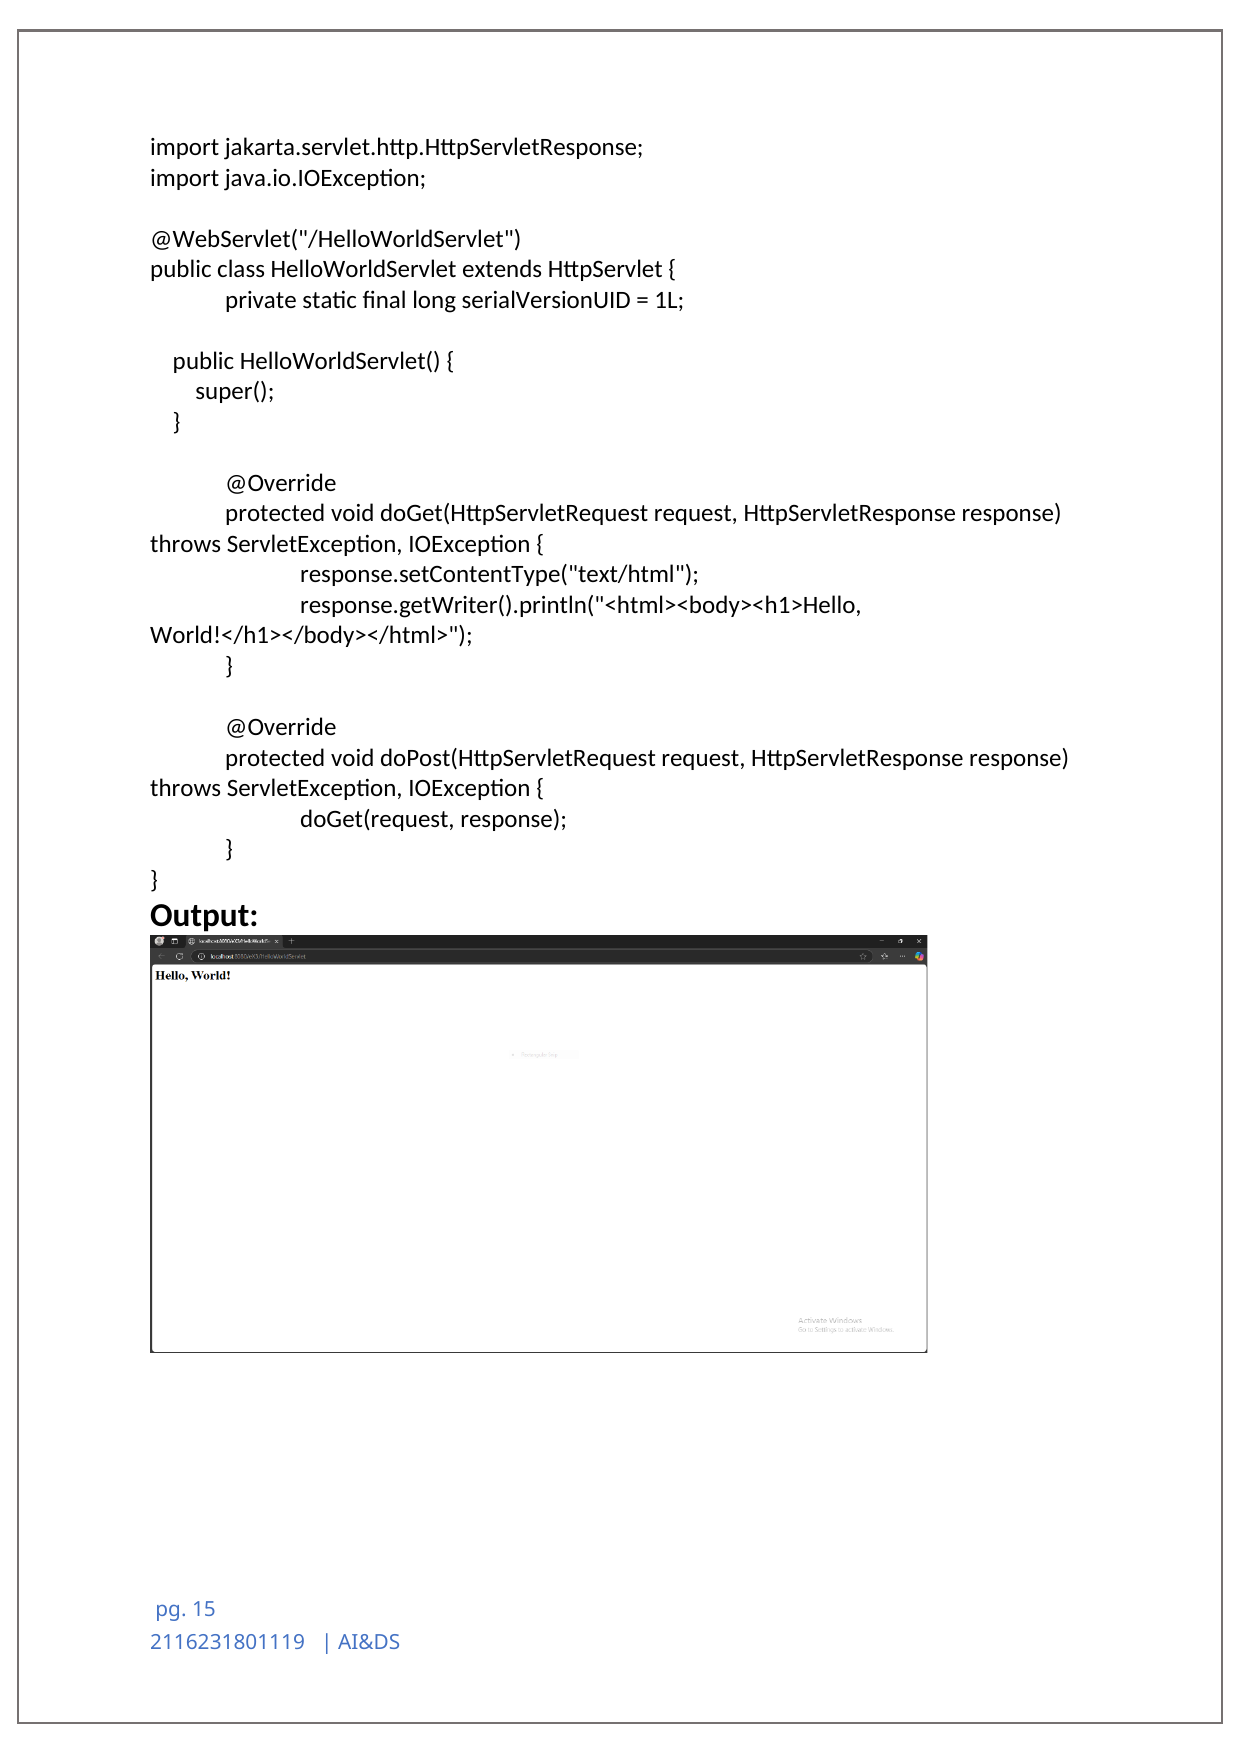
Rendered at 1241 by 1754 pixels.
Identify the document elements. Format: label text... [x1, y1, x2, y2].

text super(); [150, 375, 1090, 406]
text protected void doGet(HttpServletRequest request, HttpServletResponse response) throws ServletException, IOException { [150, 497, 1090, 558]
text @Override [150, 711, 1090, 742]
text import jakarta.servlet.http.HttpServletResponse; [150, 131, 1090, 162]
text } [150, 833, 1090, 864]
text private static final long serialVersionUID = 1L; [150, 284, 1090, 314]
text Output: [150, 894, 1090, 935]
picture [150, 935, 928, 1353]
text import java.io.IOException; [150, 162, 1090, 192]
text protected void doPost(HttpServletRequest request, HttpServletResponse response) throws ServletException, IOException { [150, 742, 1090, 803]
text @Override [150, 467, 1090, 497]
text } [150, 864, 1090, 894]
text doGet(request, response); [150, 803, 1090, 833]
text response.setContentType("text/html"); [150, 558, 1090, 589]
text public class HelloWorldServlet extends HttpServlet { [150, 253, 1090, 284]
text response.getWriter().println("<html><body><h1>Hello, World!</h1></body></html>"); [150, 589, 1090, 650]
text } [150, 406, 1090, 436]
text @WebServlet("/HelloWorldServlet") [150, 223, 1090, 253]
text } [150, 650, 1090, 681]
text public HelloWorldServlet() { [150, 345, 1090, 375]
